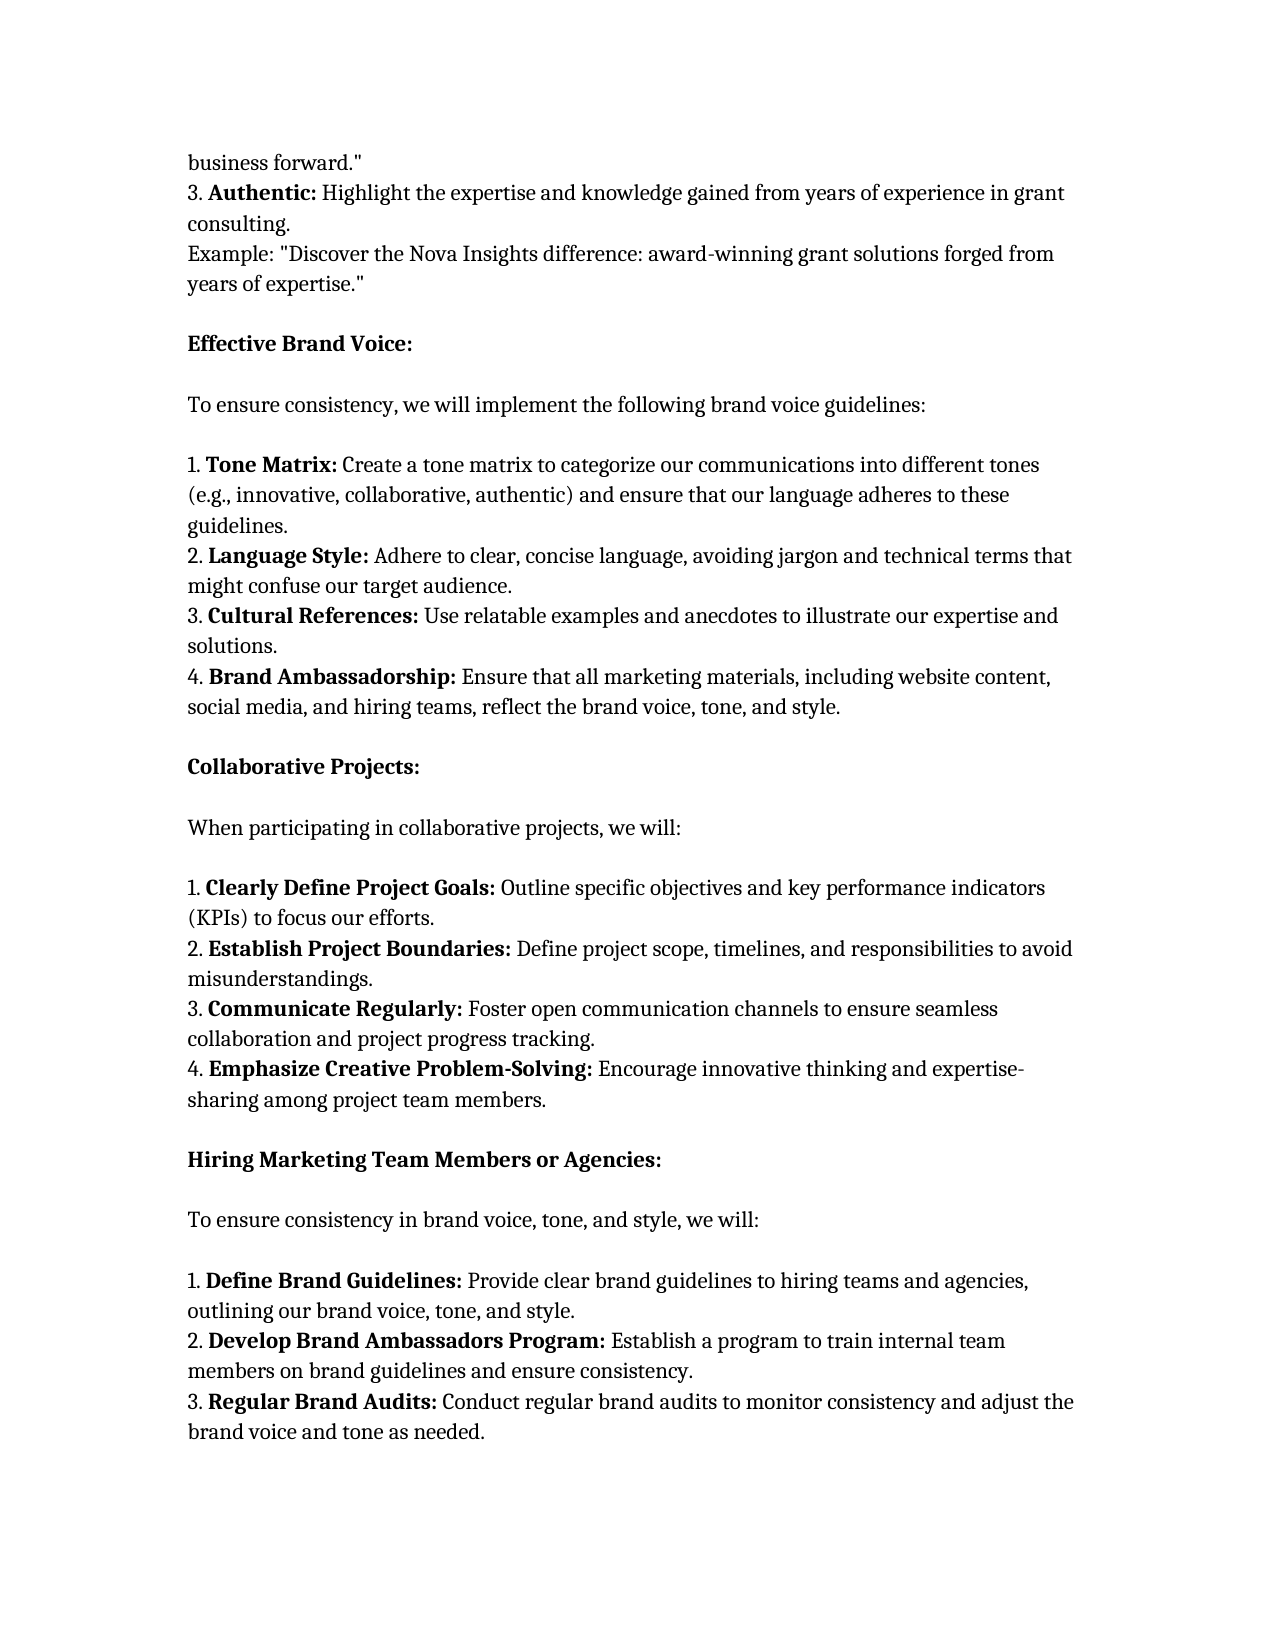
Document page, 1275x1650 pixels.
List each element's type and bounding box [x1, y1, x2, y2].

text [187, 150, 1087, 1475]
